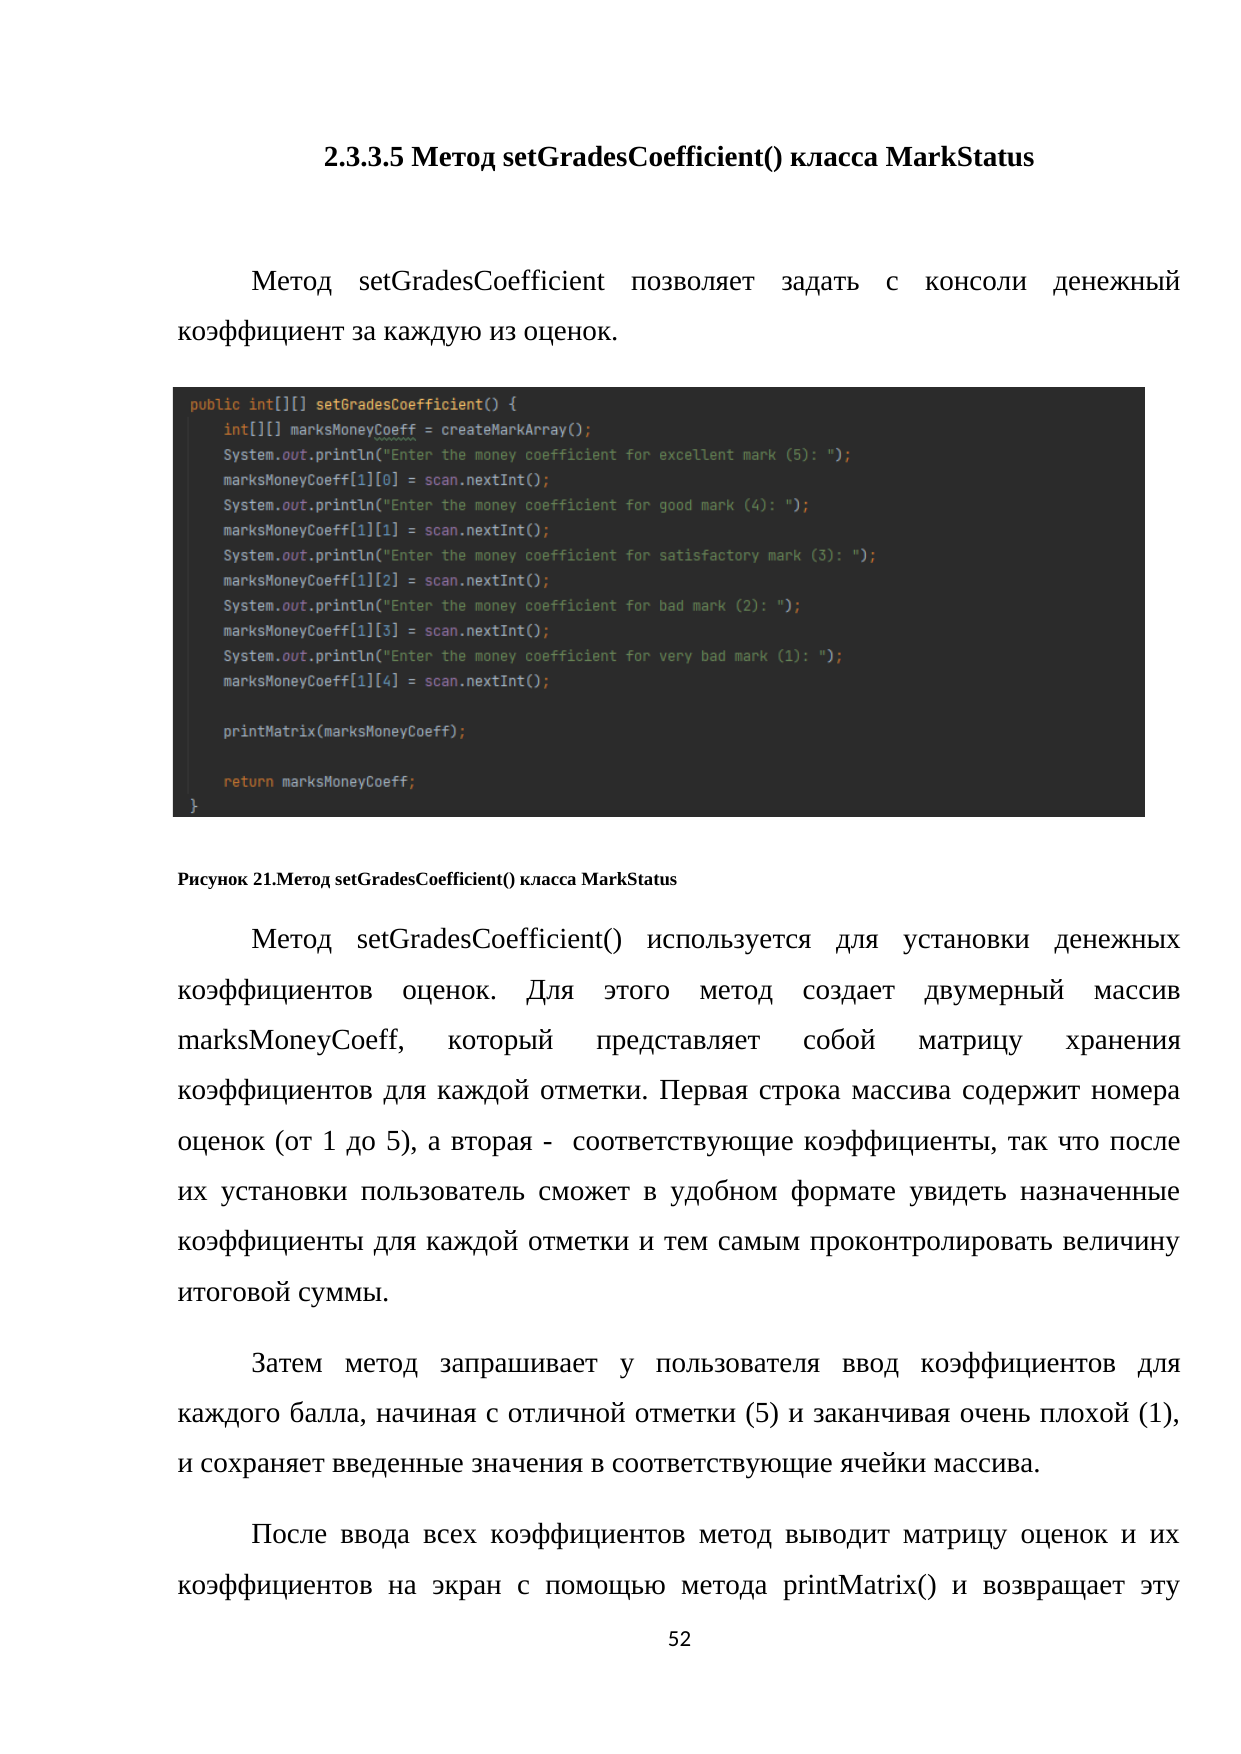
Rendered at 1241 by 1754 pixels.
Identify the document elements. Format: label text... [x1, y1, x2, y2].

text Метод setGradesCoefficient() используется для установки денежных коэффициентов оценок. Для этого метод создает двумерный массив marksMoneyCoeff, который представляет собой матрицу хранения коэффициентов для каждой отметки. Первая строка массива содержит номера оценок (от 1 до 5), а вторая - соответствующие коэффициенты, так что после их установки пользователь сможет в удобном формате увидеть назначенные коэффициенты для каждой отметки и тем самым проконтролировать величину итоговой суммы. [177, 921, 1181, 1307]
text Метод setGradesCoefficient позволяет задать с консоли денежный коэффициент за каждую из оценок. [177, 263, 1181, 347]
subtitle 2.3.3.5 Метод setGradesCoefficient() класса MarkStatus [177, 139, 1181, 172]
picture [172, 387, 1144, 816]
text Затем метод запрашивает у пользователя ввод коэффициентов для каждого балла, начиная с отличной отметки (5) и заканчивая очень плохой (1), и сохраняет введенные значения в соответствующие ячейки массива. [177, 1345, 1181, 1479]
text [177, 1517, 1181, 1600]
